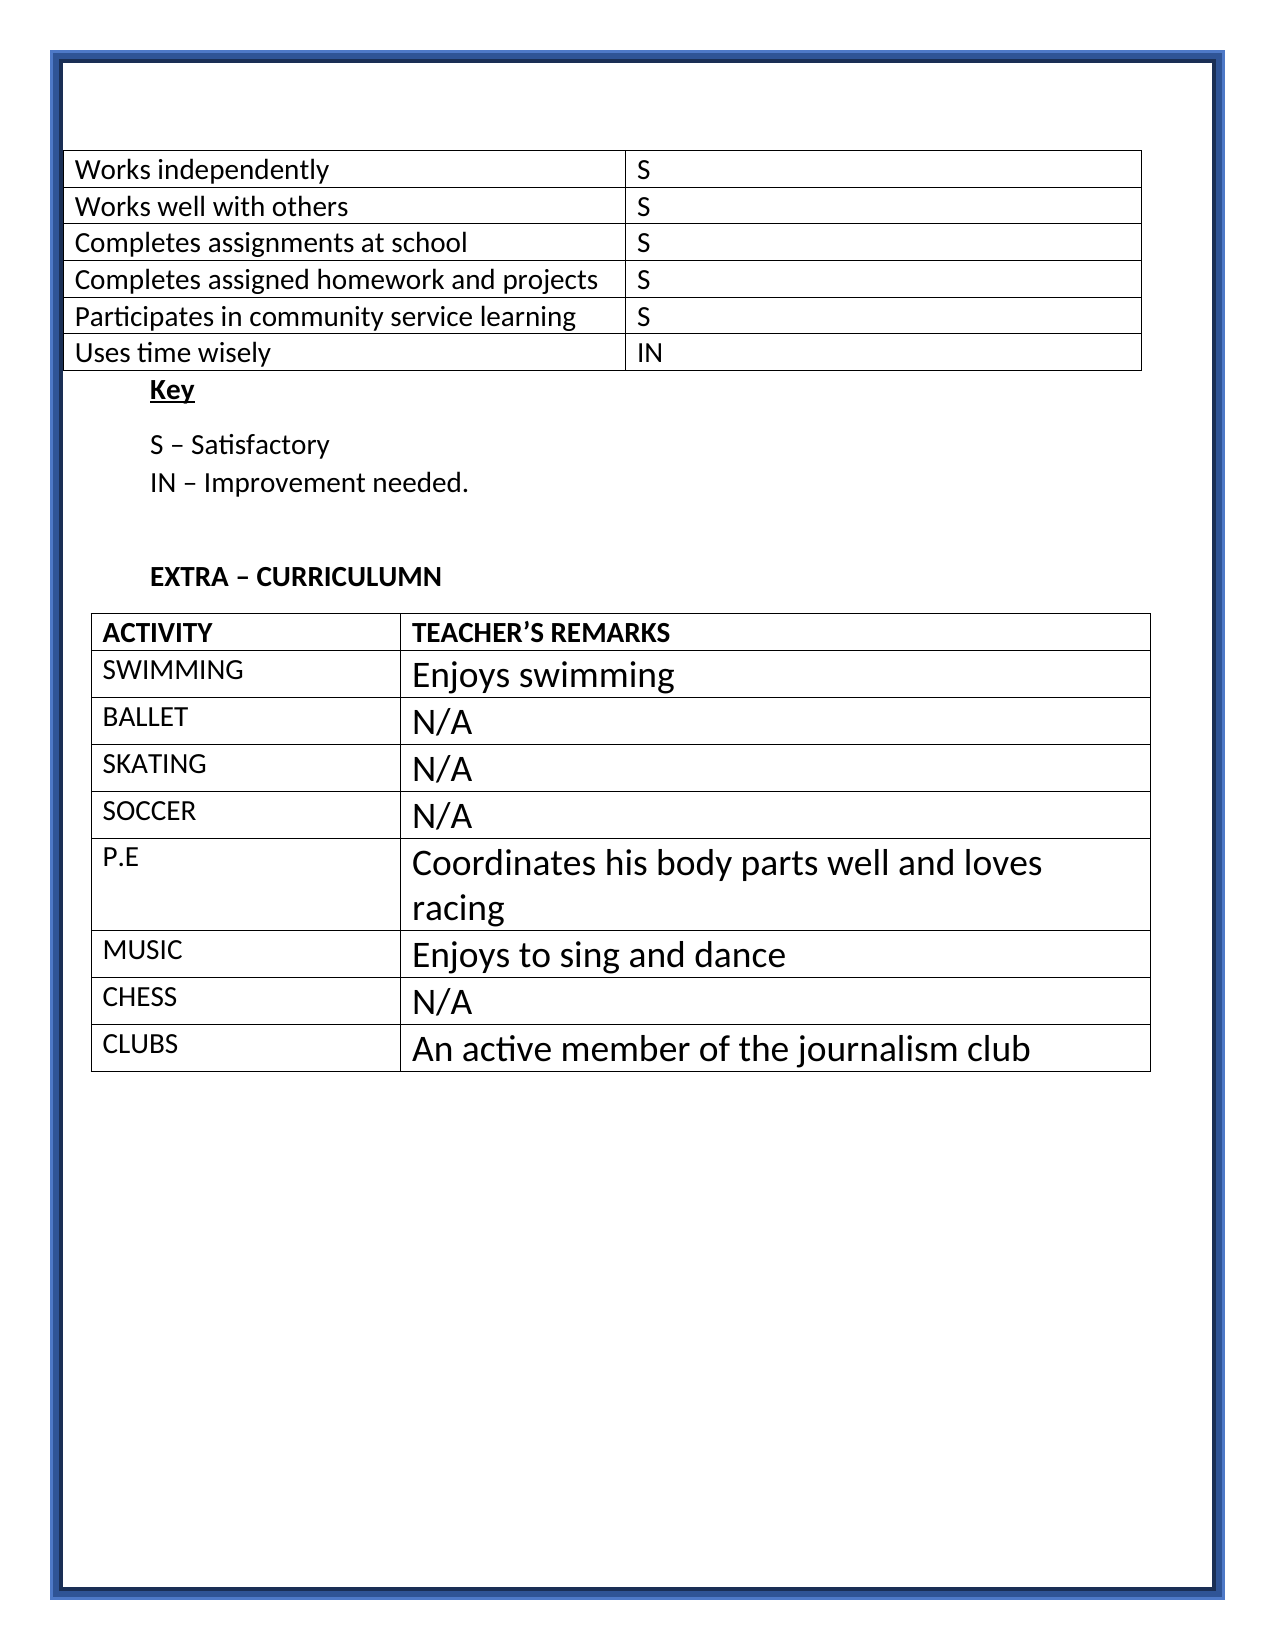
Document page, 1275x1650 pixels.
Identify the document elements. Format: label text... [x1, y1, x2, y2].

table_cell Enjoys to sing and dance [401, 931, 1150, 977]
table_header TEACHER’S REMARKS [401, 614, 1150, 650]
table_cell S [626, 261, 1141, 297]
table_header ACTIVITY [92, 614, 400, 650]
text S – Satisfactory [150, 426, 1125, 462]
table_cell Uses time wisely [64, 334, 625, 370]
table_cell SWIMMING [92, 651, 400, 697]
table_cell CLUBS [92, 1025, 400, 1071]
table_cell An active member of the journalism club [401, 1025, 1150, 1071]
table_cell N/A [401, 745, 1150, 791]
text Key [150, 371, 1125, 407]
table_cell Coordinates his body parts well and loves racing [401, 839, 1150, 930]
table_cell N/A [401, 978, 1150, 1024]
table_cell S [626, 298, 1141, 333]
table_cell Completes assignments at school [64, 224, 625, 260]
table_cell BALLET [92, 698, 400, 744]
table_cell Participates in community service learning [64, 298, 625, 333]
table_cell Enjoys swimming [401, 651, 1150, 697]
table_cell Works well with others [64, 188, 625, 223]
table_cell CHESS [92, 978, 400, 1024]
table_cell S [626, 188, 1141, 223]
table_cell MUSIC [92, 931, 400, 977]
table_cell Works independently [64, 151, 625, 187]
table_cell P.E [92, 839, 400, 930]
table_cell SOCCER [92, 792, 400, 837]
table_cell Completes assigned homework and projects [64, 261, 625, 297]
table_cell SKATING [92, 745, 400, 791]
table_cell S [626, 151, 1141, 187]
table_cell S [626, 224, 1141, 260]
table_cell IN [626, 334, 1141, 370]
text IN – Improvement needed. [150, 464, 1125, 500]
table_cell N/A [401, 792, 1150, 837]
text EXTRA – CURRICULUMN [150, 558, 1125, 594]
table_cell N/A [401, 698, 1150, 744]
